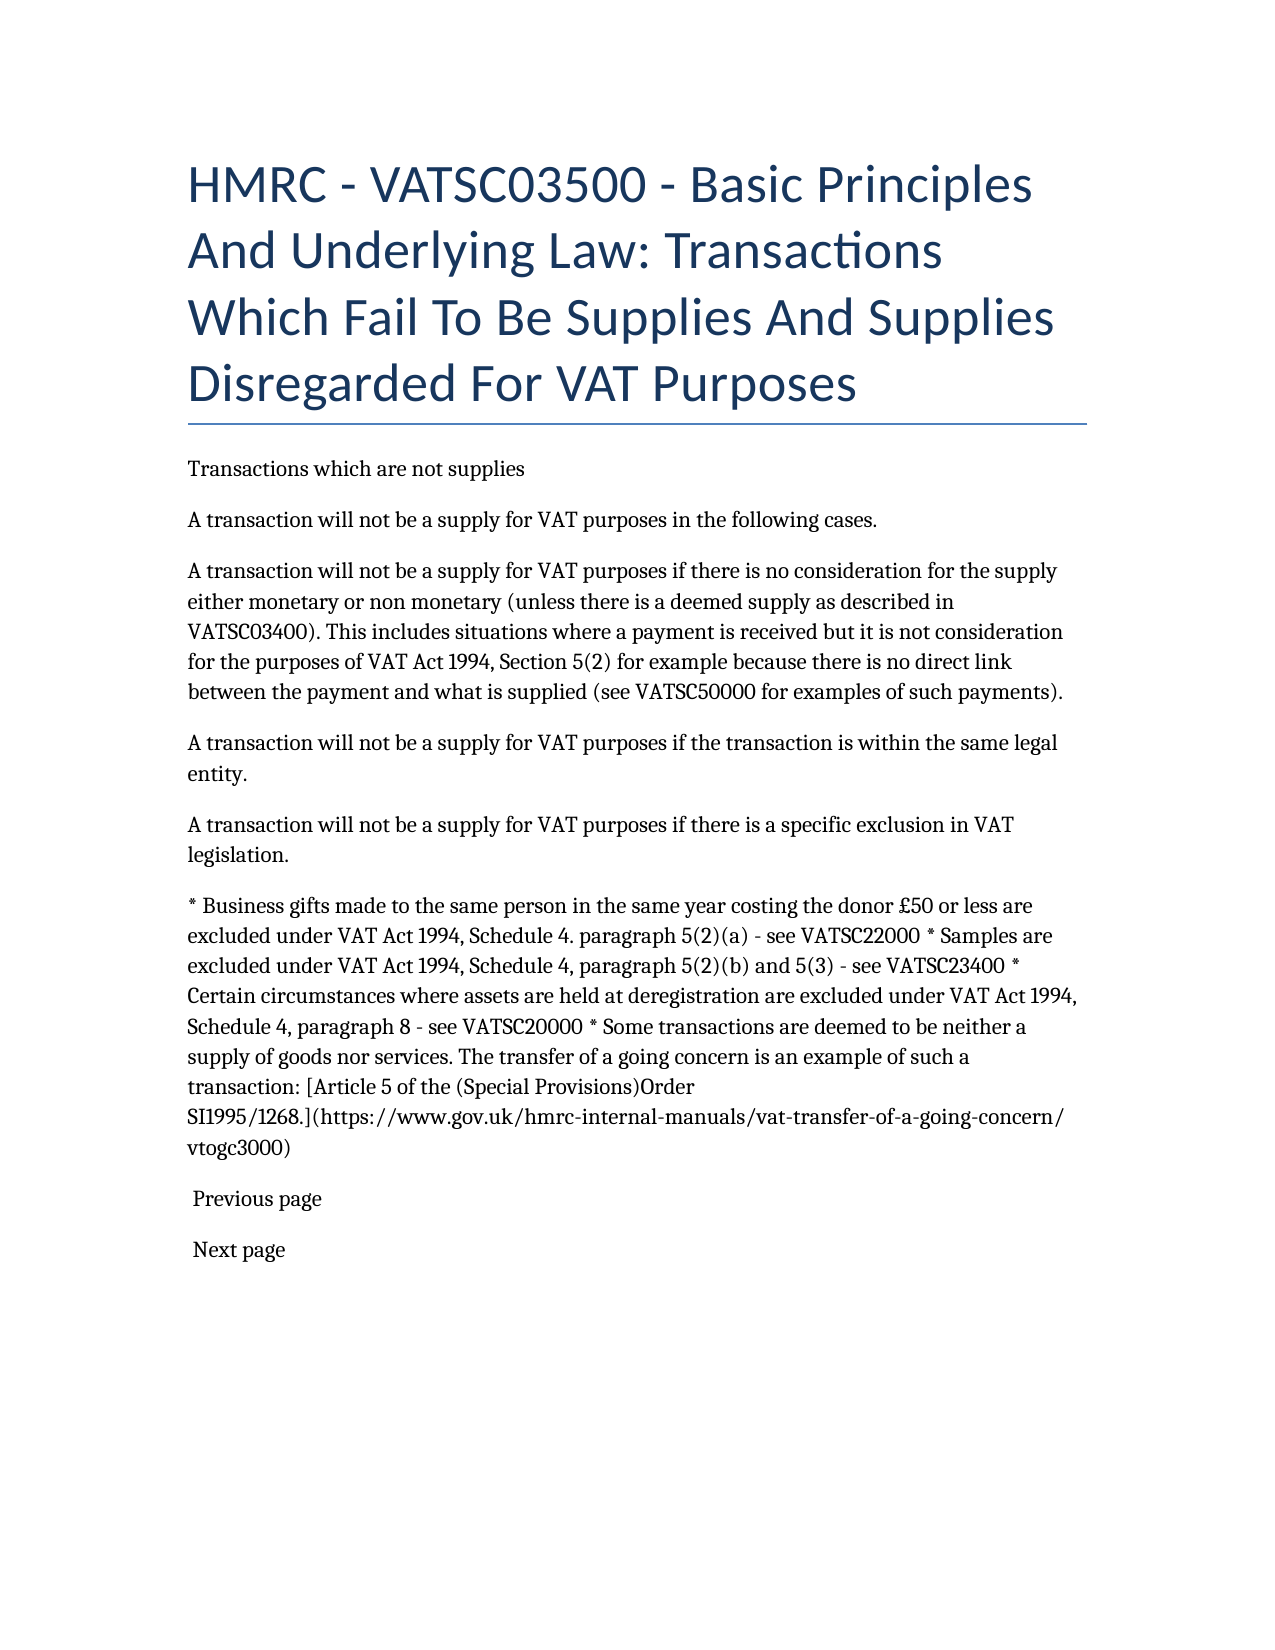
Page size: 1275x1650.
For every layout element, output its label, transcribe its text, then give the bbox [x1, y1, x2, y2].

text A transaction will not be a supply for VAT purposes if the transaction is within the same legal entity. [187, 730, 1087, 787]
title HMRC - VATSC03500 - Basic Principles And Underlying Law: Transactions Which Fail To Be Supplies And Supplies Disregarded For VAT Purposes [187, 150, 1087, 425]
text * Business gifts made to the same person in the same year costing the donor £50 or less are excluded under VAT Act 1994, Schedule 4. paragraph 5(2)(a) - see VATSC22000 * Samples are excluded under VAT Act 1994, Schedule 4, paragraph 5(2)(b) and 5(3) - see VATSC23400 * Certain circumstances where assets are held at deregistration are excluded under VAT Act 1994, Schedule 4, paragraph 8 - see VATSC20000 * Some transactions are deemed to be neither a supply of goods nor services. The transfer of a going concern is an example of such a transaction: [Article 5 of the (Special Provisions)Order SI1995/1268.](https://www.gov.uk/hmrc-internal-manuals/vat-transfer-of-a-going-concern/vtogc3000) [187, 893, 1087, 1161]
text A transaction will not be a supply for VAT purposes in the following cases. [187, 507, 1087, 534]
text Previous page [187, 1185, 1087, 1212]
text A transaction will not be a supply for VAT purposes if there is no consideration for the supply either monetary or non monetary (unless there is a deemed supply as described in VATSC03400). This includes situations where a payment is received but it is not consideration for the purposes of VAT Act 1994, Section 5(2) for example because there is no direct link between the payment and what is supplied (see VATSC50000 for examples of such payments). [187, 558, 1087, 706]
text A transaction will not be a supply for VAT purposes if there is a specific exclusion in VAT legislation. [187, 811, 1087, 868]
text Next page [187, 1236, 1087, 1263]
text Transactions which are not supplies [187, 456, 1087, 483]
